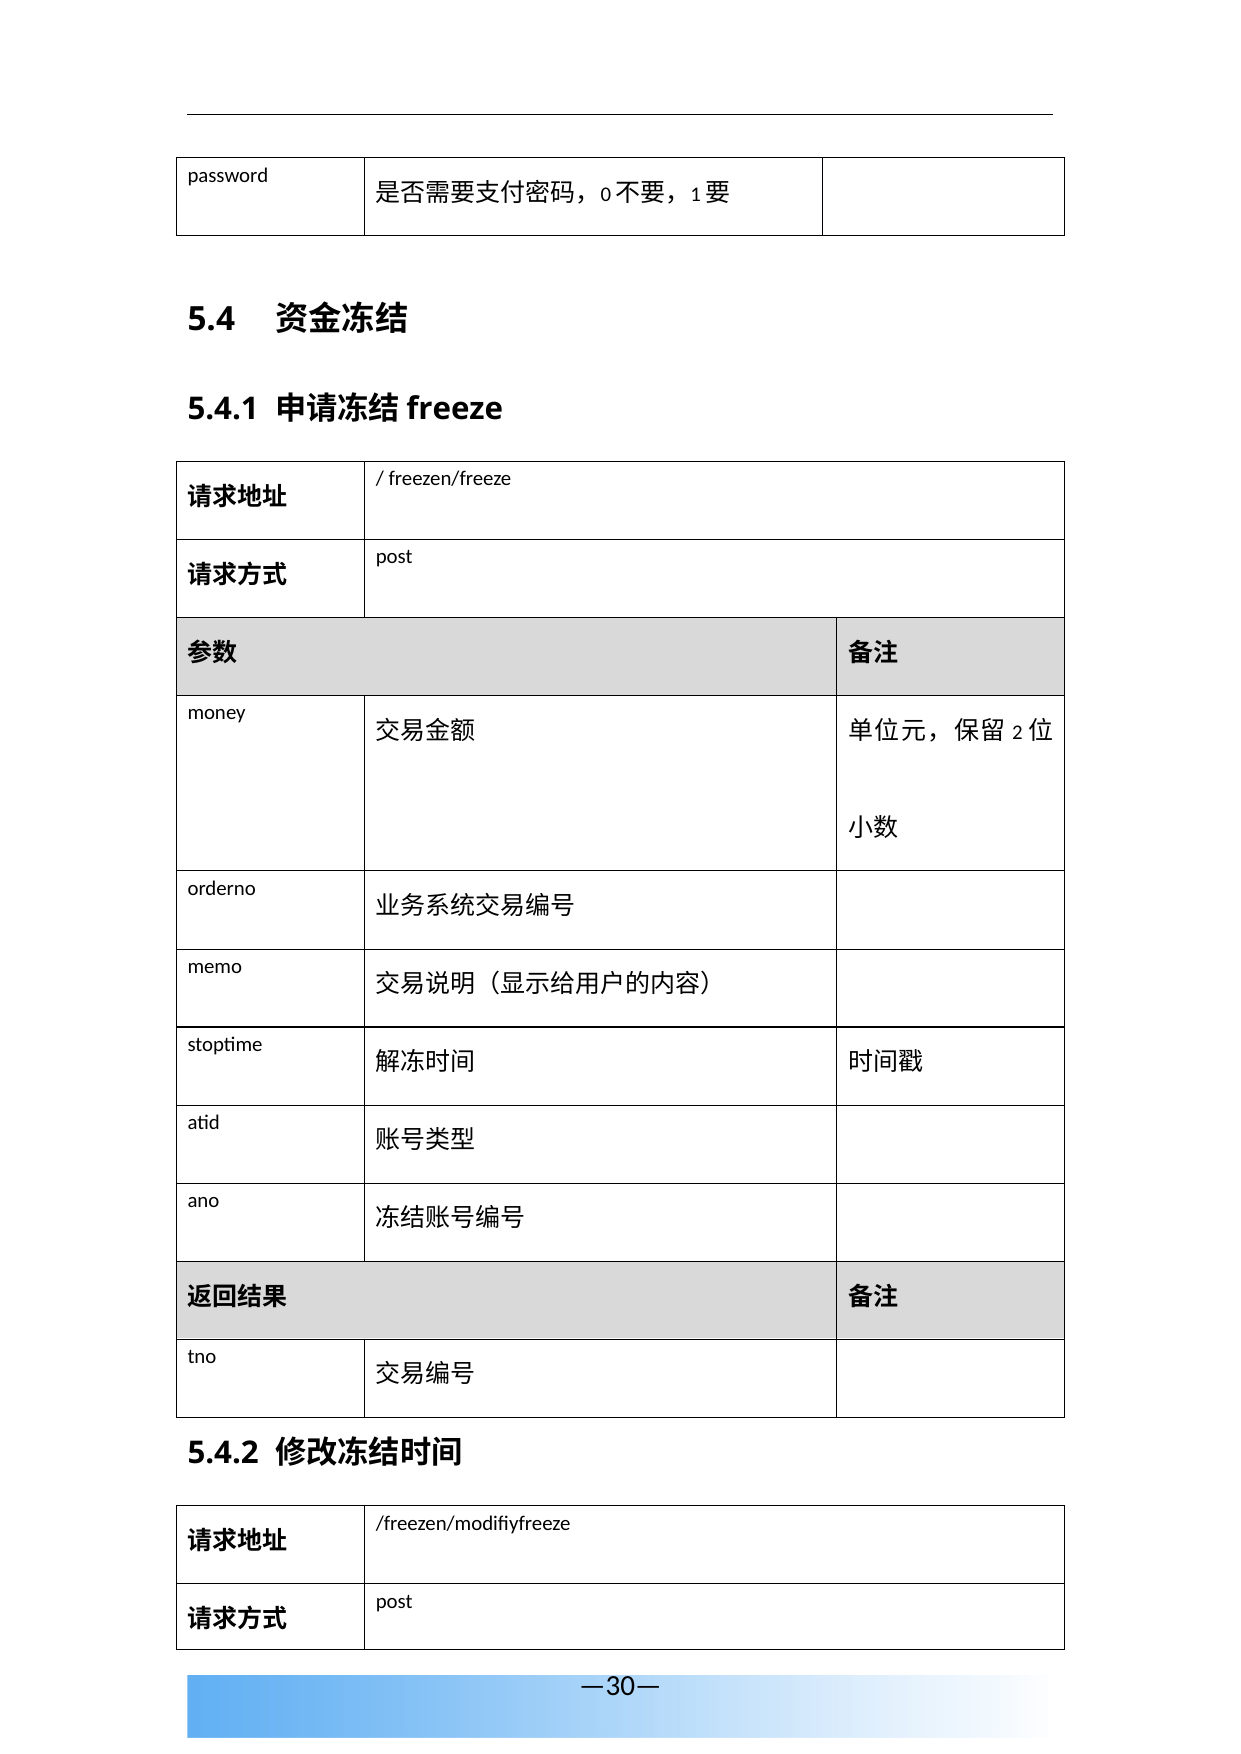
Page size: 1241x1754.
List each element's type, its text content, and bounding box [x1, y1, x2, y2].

table_cell 单位元，保留2位小数 [837, 696, 1064, 870]
table_cell [837, 1184, 1064, 1261]
table_cell [837, 871, 1064, 948]
table_cell post [365, 1584, 1064, 1649]
subtitle 修改冻结时间 [187, 1418, 1053, 1483]
table_cell 业务系统交易编号 [365, 871, 836, 948]
table_cell [837, 1340, 1064, 1417]
table_cell 冻结账号编号 [365, 1184, 836, 1261]
table_cell [837, 1106, 1064, 1182]
table_cell 时间戳 [837, 1028, 1064, 1104]
table_cell 参数 [177, 618, 836, 695]
table_header / freezen/freeze [365, 462, 1064, 539]
table_cell 请求方式 [177, 1584, 364, 1649]
table_cell orderno [177, 871, 364, 948]
table_cell ano [177, 1184, 364, 1261]
table_cell [837, 950, 1064, 1026]
table_cell 备注 [837, 1262, 1064, 1338]
subtitle 申请冻结freeze [187, 373, 1053, 438]
table_header /freezen/modifiyfreeze [365, 1506, 1064, 1583]
table_cell 备注 [837, 618, 1064, 695]
table_cell 请求方式 [177, 540, 364, 617]
table_cell atid [177, 1106, 364, 1182]
table_cell money [177, 696, 364, 870]
table_cell stoptime [177, 1028, 364, 1104]
table_cell 交易金额 [365, 696, 836, 870]
table_cell 是否需要支付密码，0不要，1要 [365, 158, 822, 235]
table_cell password [177, 158, 364, 235]
table_cell 返回结果 [177, 1262, 836, 1338]
table_header 请求地址 [177, 1506, 364, 1583]
table_cell post [365, 540, 1064, 617]
table_cell 账号类型 [365, 1106, 836, 1182]
subtitle 资金冻结 [187, 284, 1053, 349]
table_cell tno [177, 1340, 364, 1417]
table_cell 交易说明（显示给用户的内容） [365, 950, 836, 1026]
table_cell 交易编号 [365, 1340, 836, 1417]
table_cell [823, 158, 1064, 235]
table_cell memo [177, 950, 364, 1026]
picture [187, 1675, 1050, 1738]
table_header 请求地址 [177, 462, 364, 539]
table_cell 解冻时间 [365, 1028, 836, 1104]
